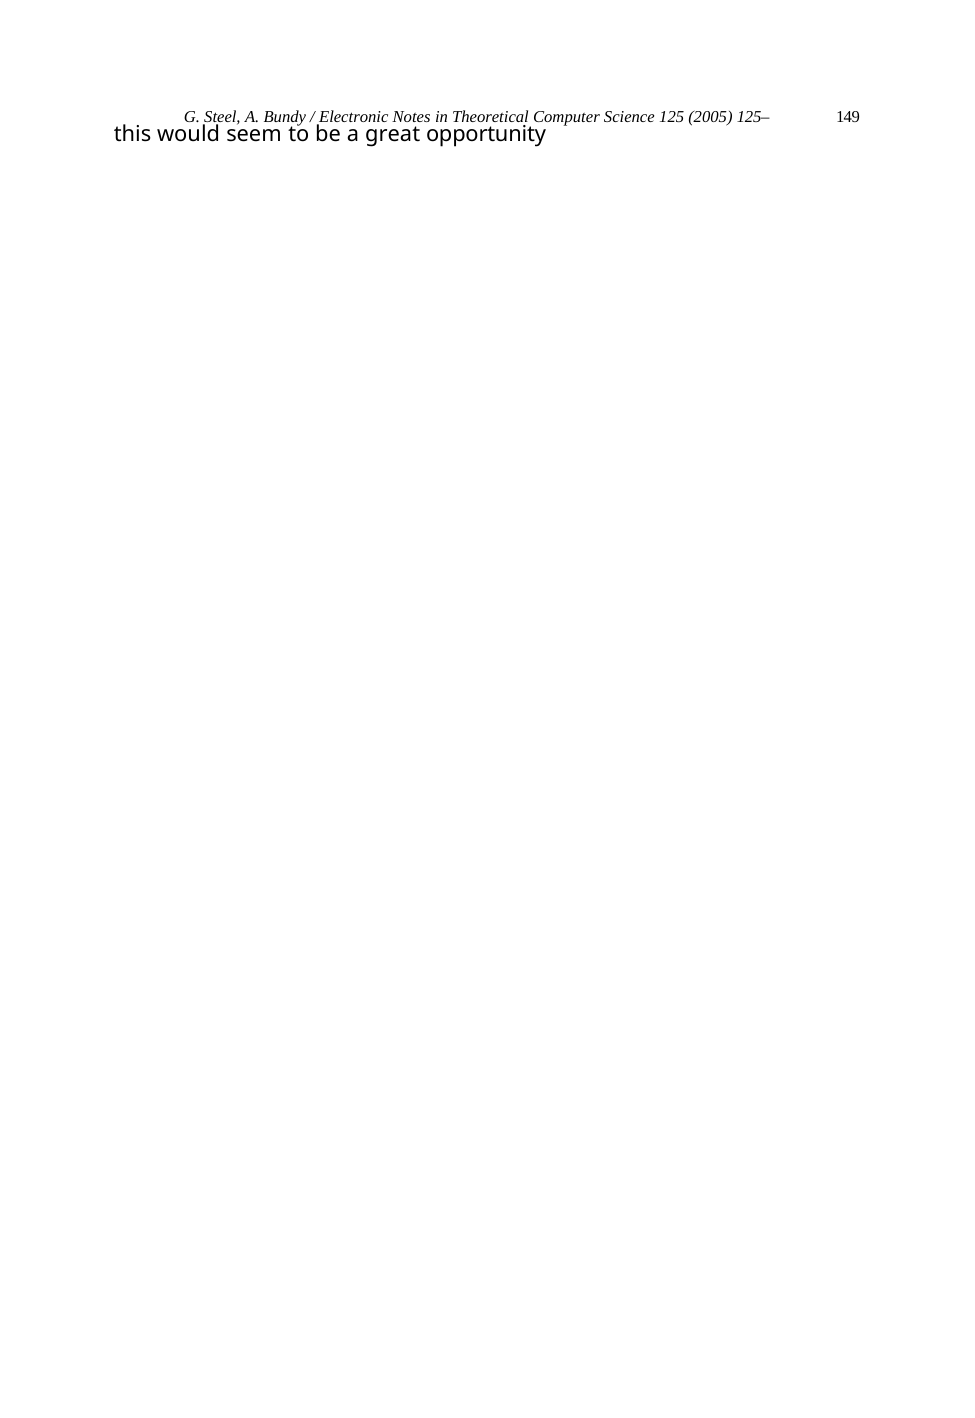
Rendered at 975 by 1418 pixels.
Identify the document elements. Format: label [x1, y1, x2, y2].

text [113, 125, 863, 146]
